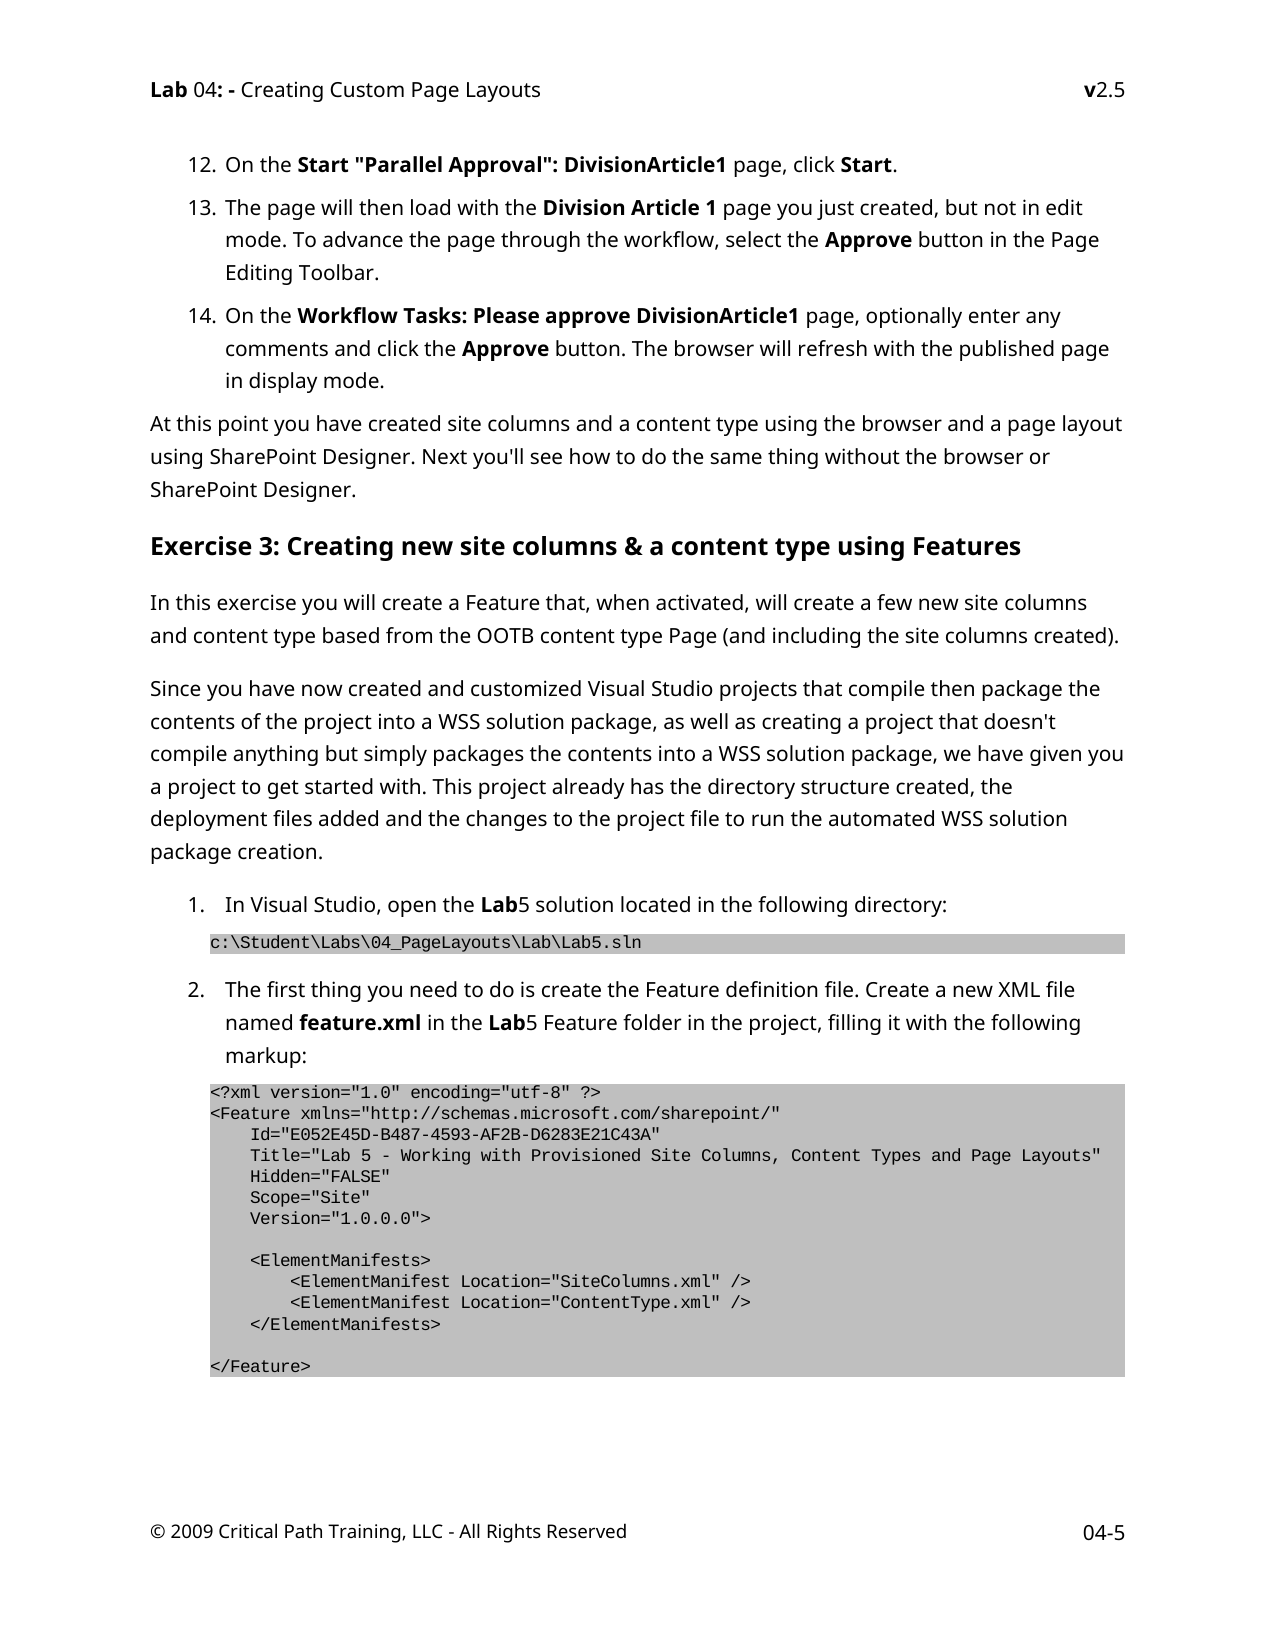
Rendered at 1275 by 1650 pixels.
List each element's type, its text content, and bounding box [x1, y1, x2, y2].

text <ElementManifests> [210, 1252, 1125, 1272]
list In Visual Studio, open the Lab solution located in the following directory: [187, 891, 1125, 919]
text The first thing you need to do is create the Feature definition file. Create a new XML file named feature.xml in the Lab Feature folder in the project, filling it with the following markup: [187, 976, 1125, 1069]
text Id="E052E45D-B487-4593-AF2B-D6283E21C43A" [210, 1126, 1125, 1146]
text On the Workflow Tasks: Please approve DivisionArticle1 page, optionally enter any comments and click the Approve button. The browser will refresh with the published page in display mode. [187, 301, 1125, 395]
text The page will then load with the Division Article 1 page you just created, but not in edit mode. To advance the page through the workflow, select the Approve button in the Page Editing Toolbar. [187, 193, 1125, 287]
text </Feature> [210, 1357, 1125, 1377]
text Scope="Site" [210, 1189, 1125, 1209]
text c:\Student\Labs\_PageLayouts\Lab\Lab.sln [210, 934, 1125, 954]
text <ElementManifest Location="SiteColumns.xml" /> [210, 1273, 1125, 1293]
text Title="Lab - Working with Provisioned Site Columns, Content Types and Page Layouts" [210, 1147, 1125, 1167]
text At this point you have created site columns and a content type using the browser and a page layout using SharePoint Designer. Next you'll see how to do the same thing without the browser or SharePoint Designer. [150, 409, 1125, 503]
text On the Start "Parallel Approval": DivisionArticle1 page, click Start. [187, 150, 1125, 178]
text Since you have now created and customized Visual Studio projects that compile then package the contents of the project into a WSS solution package, as well as creating a project that doesn't compile anything but simply packages the contents into a WSS solution package, we have given you a project to get started with. This project already has the directory structure created, the deployment files added and the changes to the project file to run the automated WSS solution package creation. [150, 674, 1125, 866]
text Hidden="FALSE" [210, 1168, 1125, 1188]
text Exercise 3: Creating new site columns & a content type using Features [150, 528, 1125, 562]
text In this exercise you will create a Feature that, when activated, will create a few new site columns and content type based from the OOTB content type Page (and including the site columns created). [150, 588, 1125, 649]
text <ElementManifest Location="ContentType.xml" /> [210, 1294, 1125, 1314]
text <?xml version="1.0" encoding="utf-8" ?> [210, 1084, 1125, 1104]
text Version="1.0.0.0"> [210, 1210, 1125, 1230]
text <Feature xmlns="http://schemas.microsoft.com/sharepoint/" [210, 1105, 1125, 1125]
text </ElementManifests> [210, 1315, 1125, 1335]
